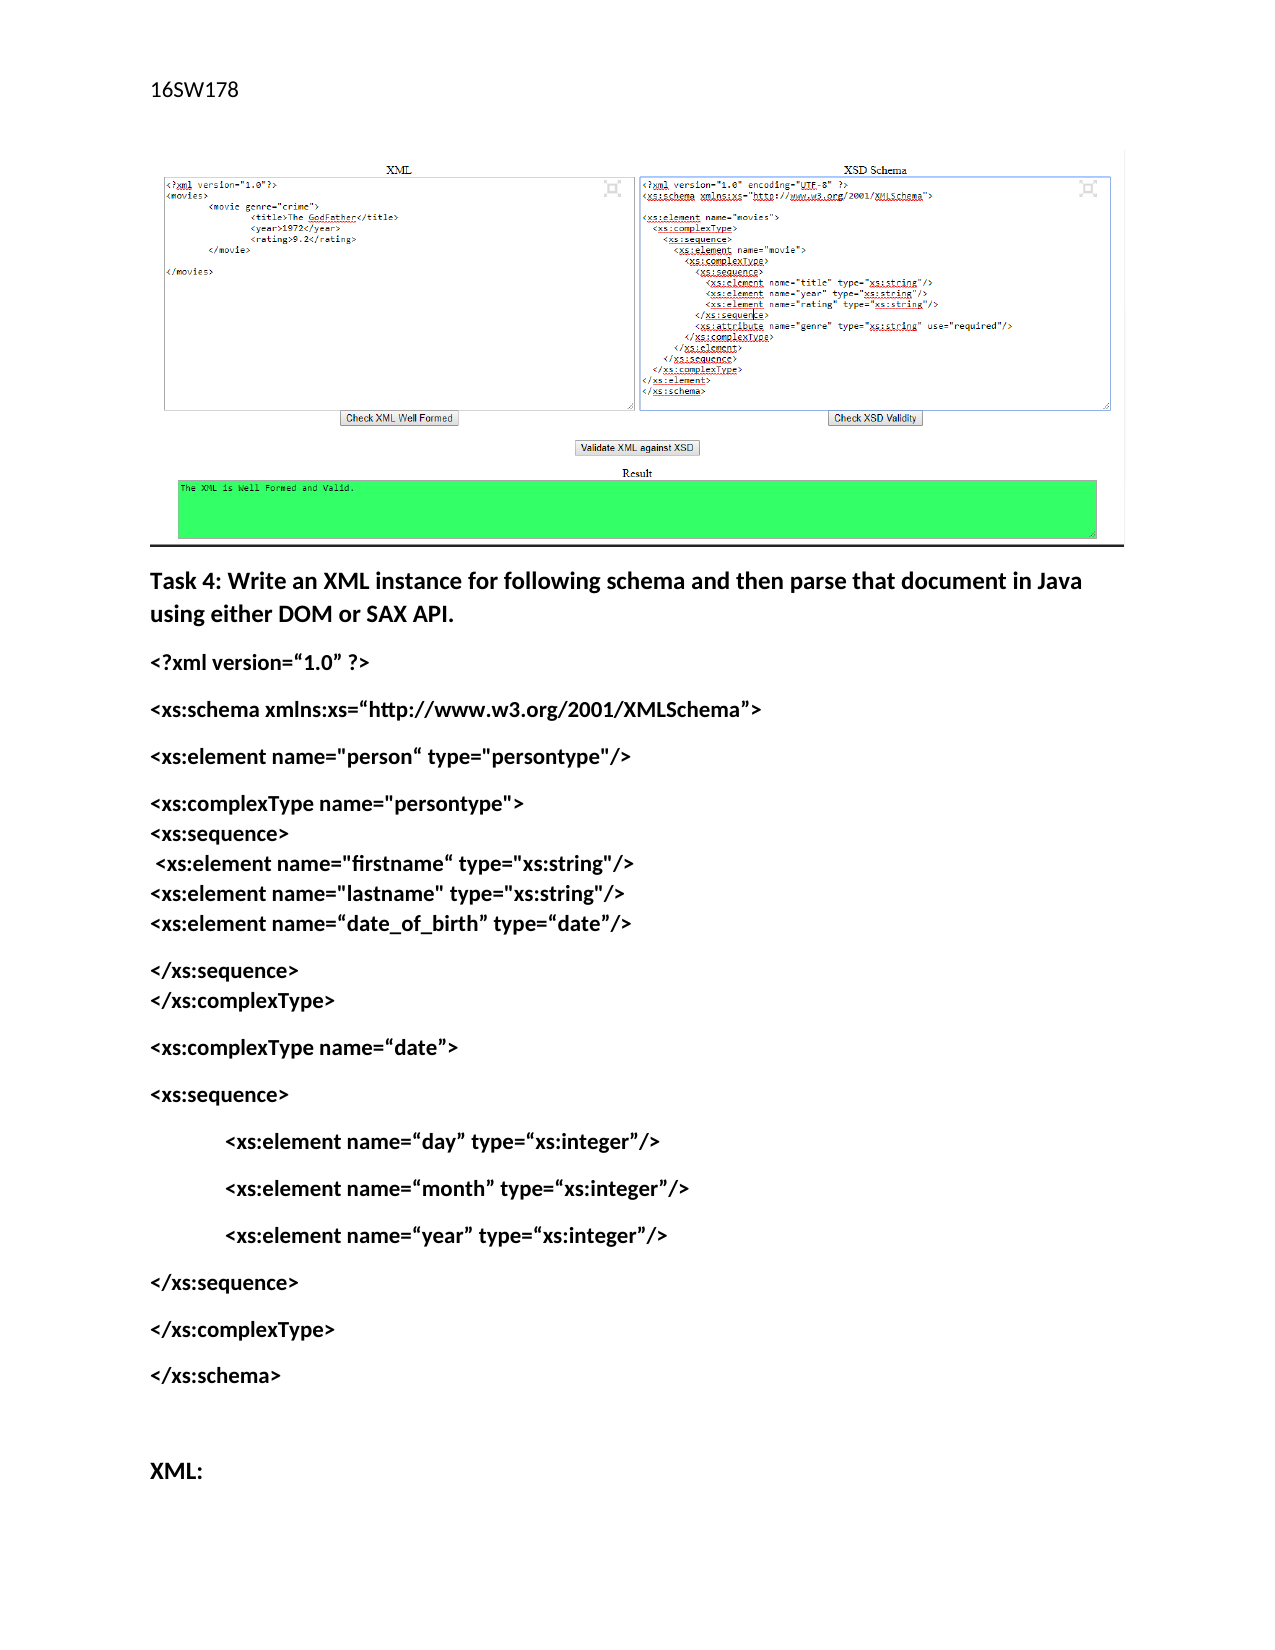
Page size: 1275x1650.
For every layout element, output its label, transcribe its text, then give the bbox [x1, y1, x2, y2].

text <xs:element name=“month” type=“xs:integer”/> [150, 1174, 1125, 1202]
text <xs:sequence> [150, 1080, 1125, 1108]
text <xs:complexType name="persontype"> <xs:sequence> <xs:element name="firstname“ type="xs:string"/> <xs:element name="lastname" type="xs:string"/> <xs:element name=“date_of_birth” type=“date”/> [150, 789, 1125, 937]
text <xs:complexType name=“date”> [150, 1033, 1125, 1061]
text </xs:complexType> [150, 1315, 1125, 1343]
text </xs:sequence> </xs:complexType> [150, 956, 1125, 1014]
text Task 4: Write an XML instance for following schema and then parse that document in Java using either DOM or SAX API. [150, 566, 1125, 629]
text </xs:schema> [150, 1362, 1125, 1389]
picture [150, 150, 1125, 547]
text <xs:element name="person“ type="persontype"/> [150, 742, 1125, 770]
text <xs:element name=“day” type=“xs:integer”/> [150, 1127, 1125, 1155]
text </xs:sequence> [150, 1268, 1125, 1296]
text <?xml version=“1.0” ?> [150, 648, 1125, 676]
text <xs:schema xmlns:xs=“http://www.w3.org/2001/XMLSchema”> [150, 695, 1125, 723]
text <xs:element name=“year” type=“xs:integer”/> [150, 1221, 1125, 1249]
text XML: [150, 1455, 1125, 1486]
